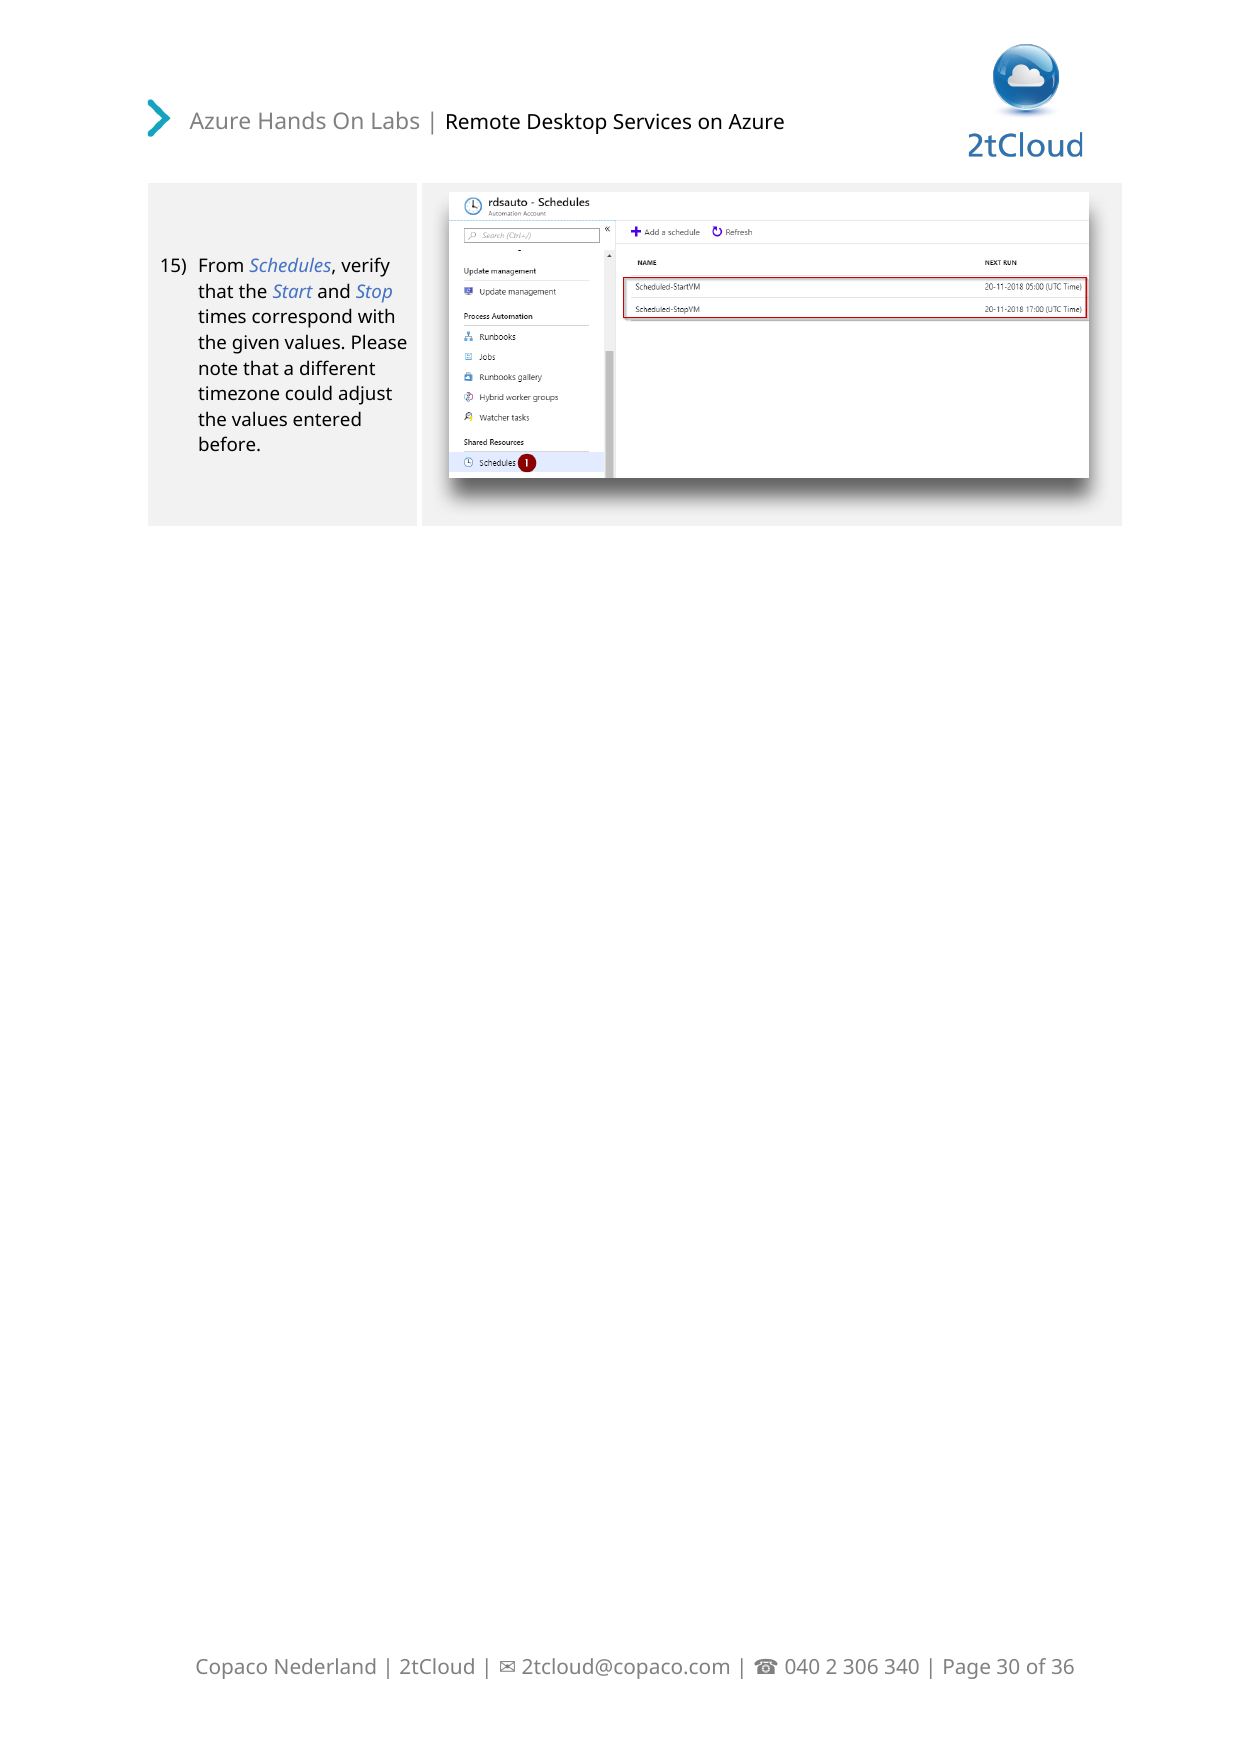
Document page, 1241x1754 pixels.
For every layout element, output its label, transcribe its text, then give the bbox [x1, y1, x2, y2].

picture [147, 99, 171, 137]
table_cell [422, 183, 1122, 526]
picture [449, 192, 1089, 478]
picture [968, 44, 1083, 157]
table_cell From Schedules, verify that the Start and Stop times correspond with the given values. Please note that a different timezone could adjust the values entered before. [148, 183, 417, 526]
